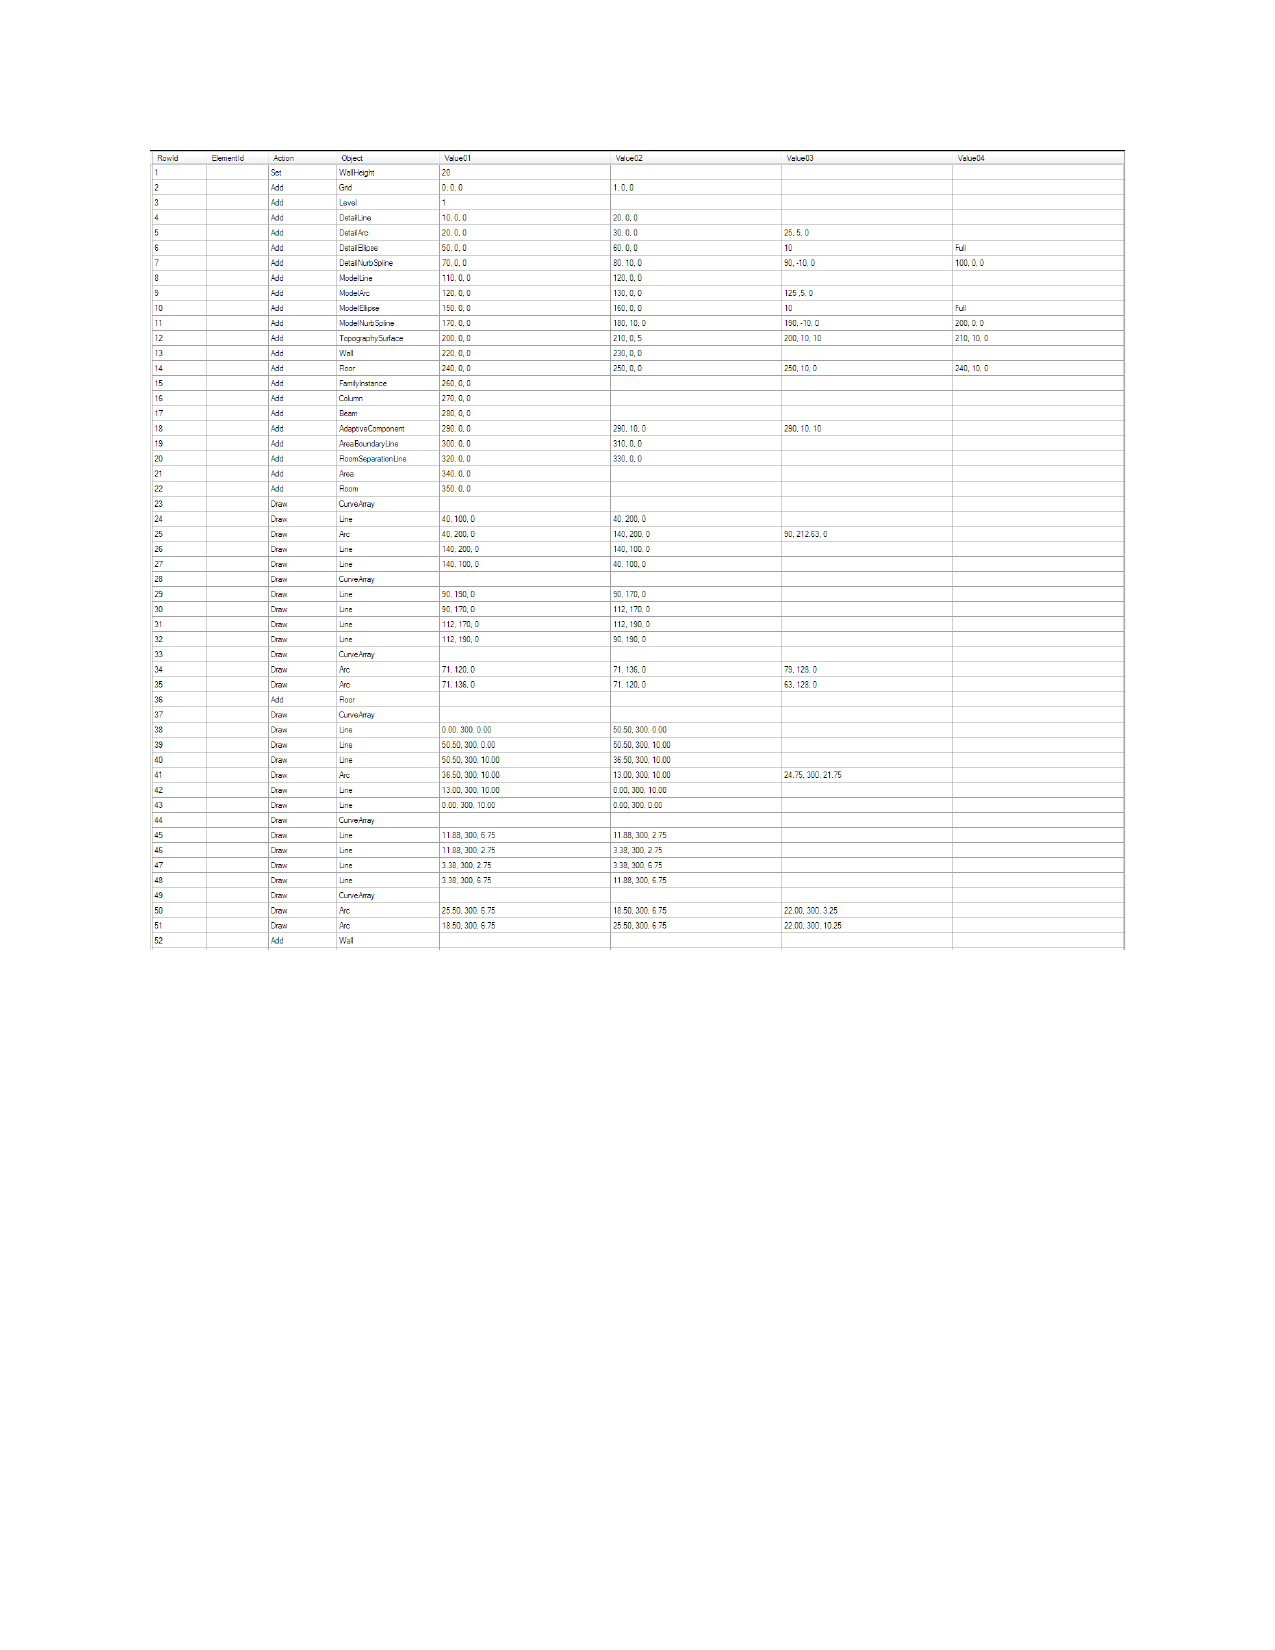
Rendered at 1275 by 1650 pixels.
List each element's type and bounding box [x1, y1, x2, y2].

picture [150, 150, 1125, 950]
